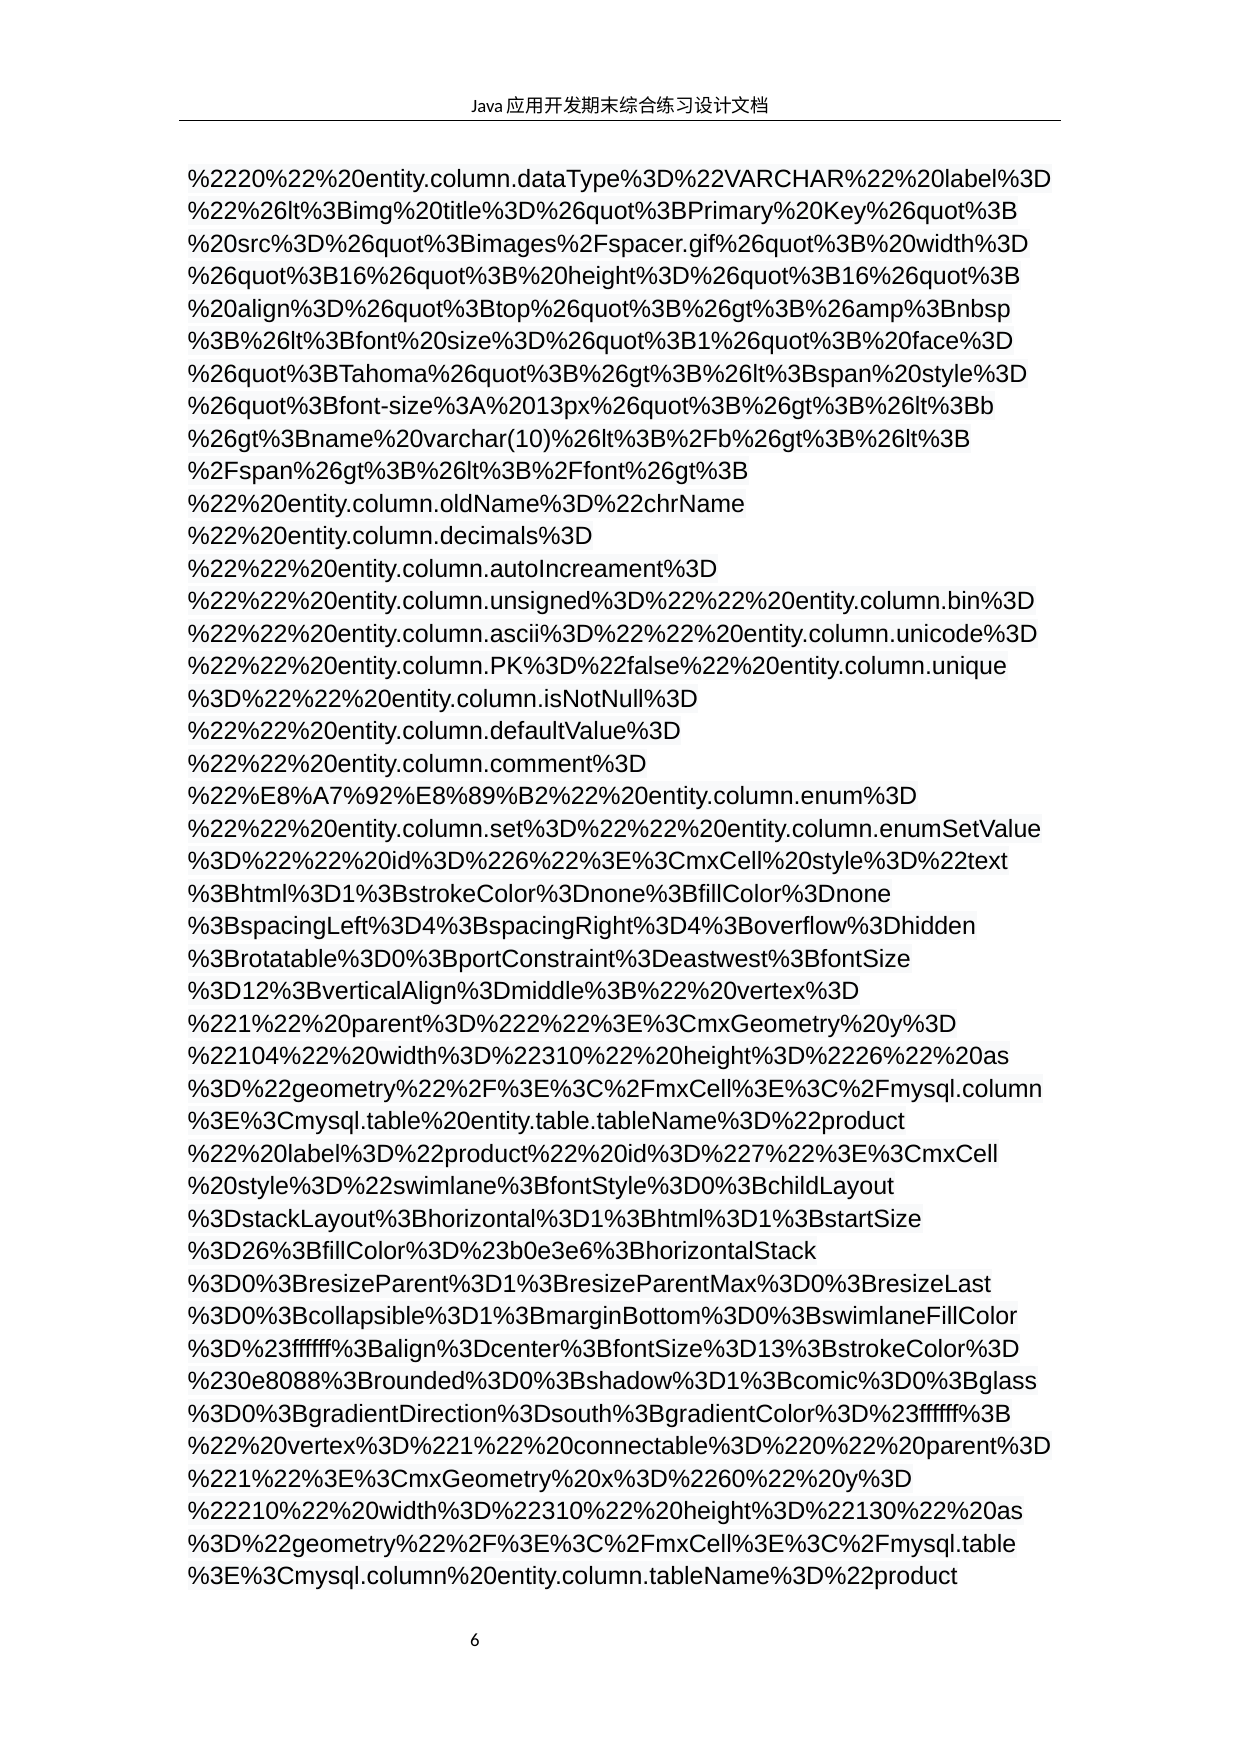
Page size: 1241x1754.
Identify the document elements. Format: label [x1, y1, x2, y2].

list [187, 162, 1053, 1592]
